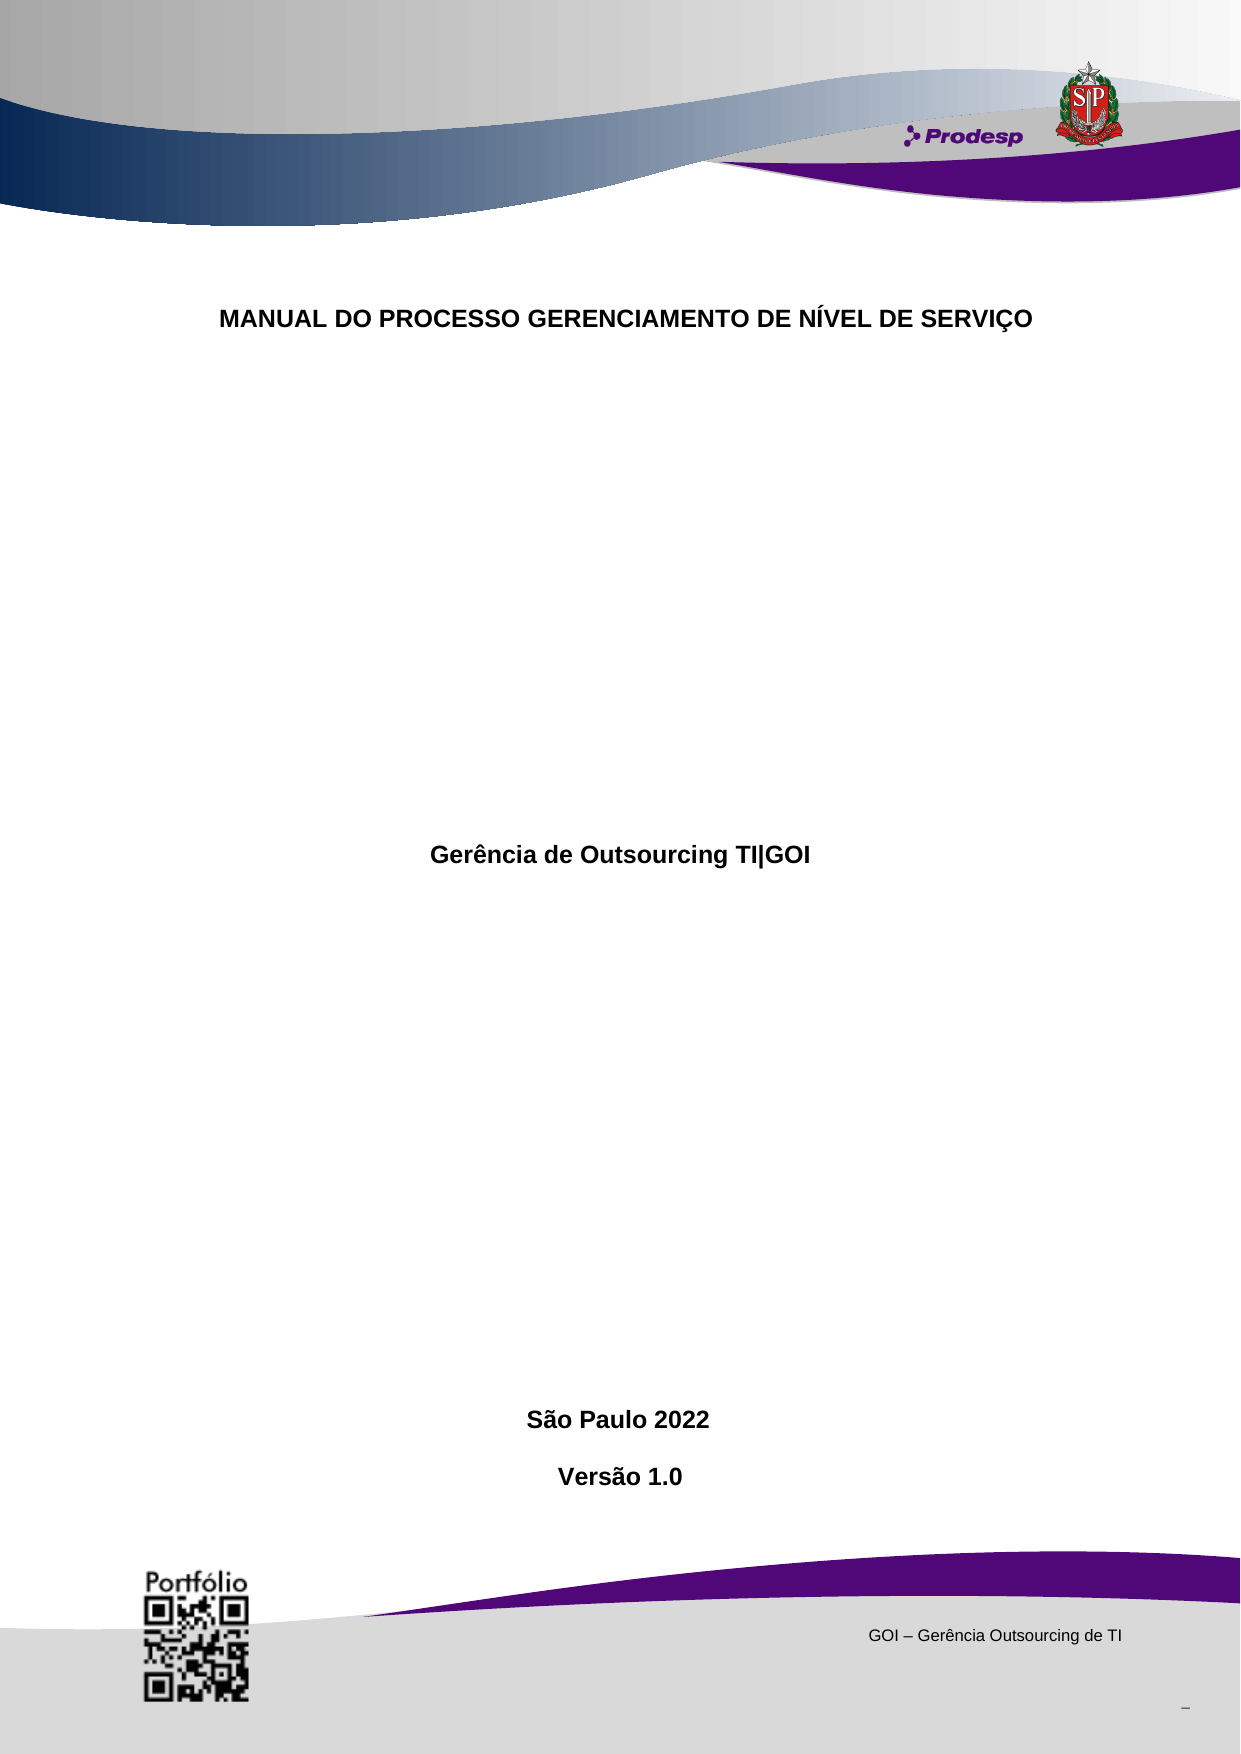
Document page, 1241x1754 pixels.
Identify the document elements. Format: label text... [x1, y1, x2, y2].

text MANUAL DO PROCESSO GERENCIAMENTO DE NÍVEL DE SERVIÇO [130, 304, 1122, 332]
picture [0, 1565, 255, 1754]
text Gerência de Outsourcing TI|GOI [118, 840, 1122, 869]
text Versão 1.0 [118, 1462, 1122, 1491]
picture [902, 58, 1125, 148]
text São Paulo 2022 [118, 1405, 1122, 1434]
